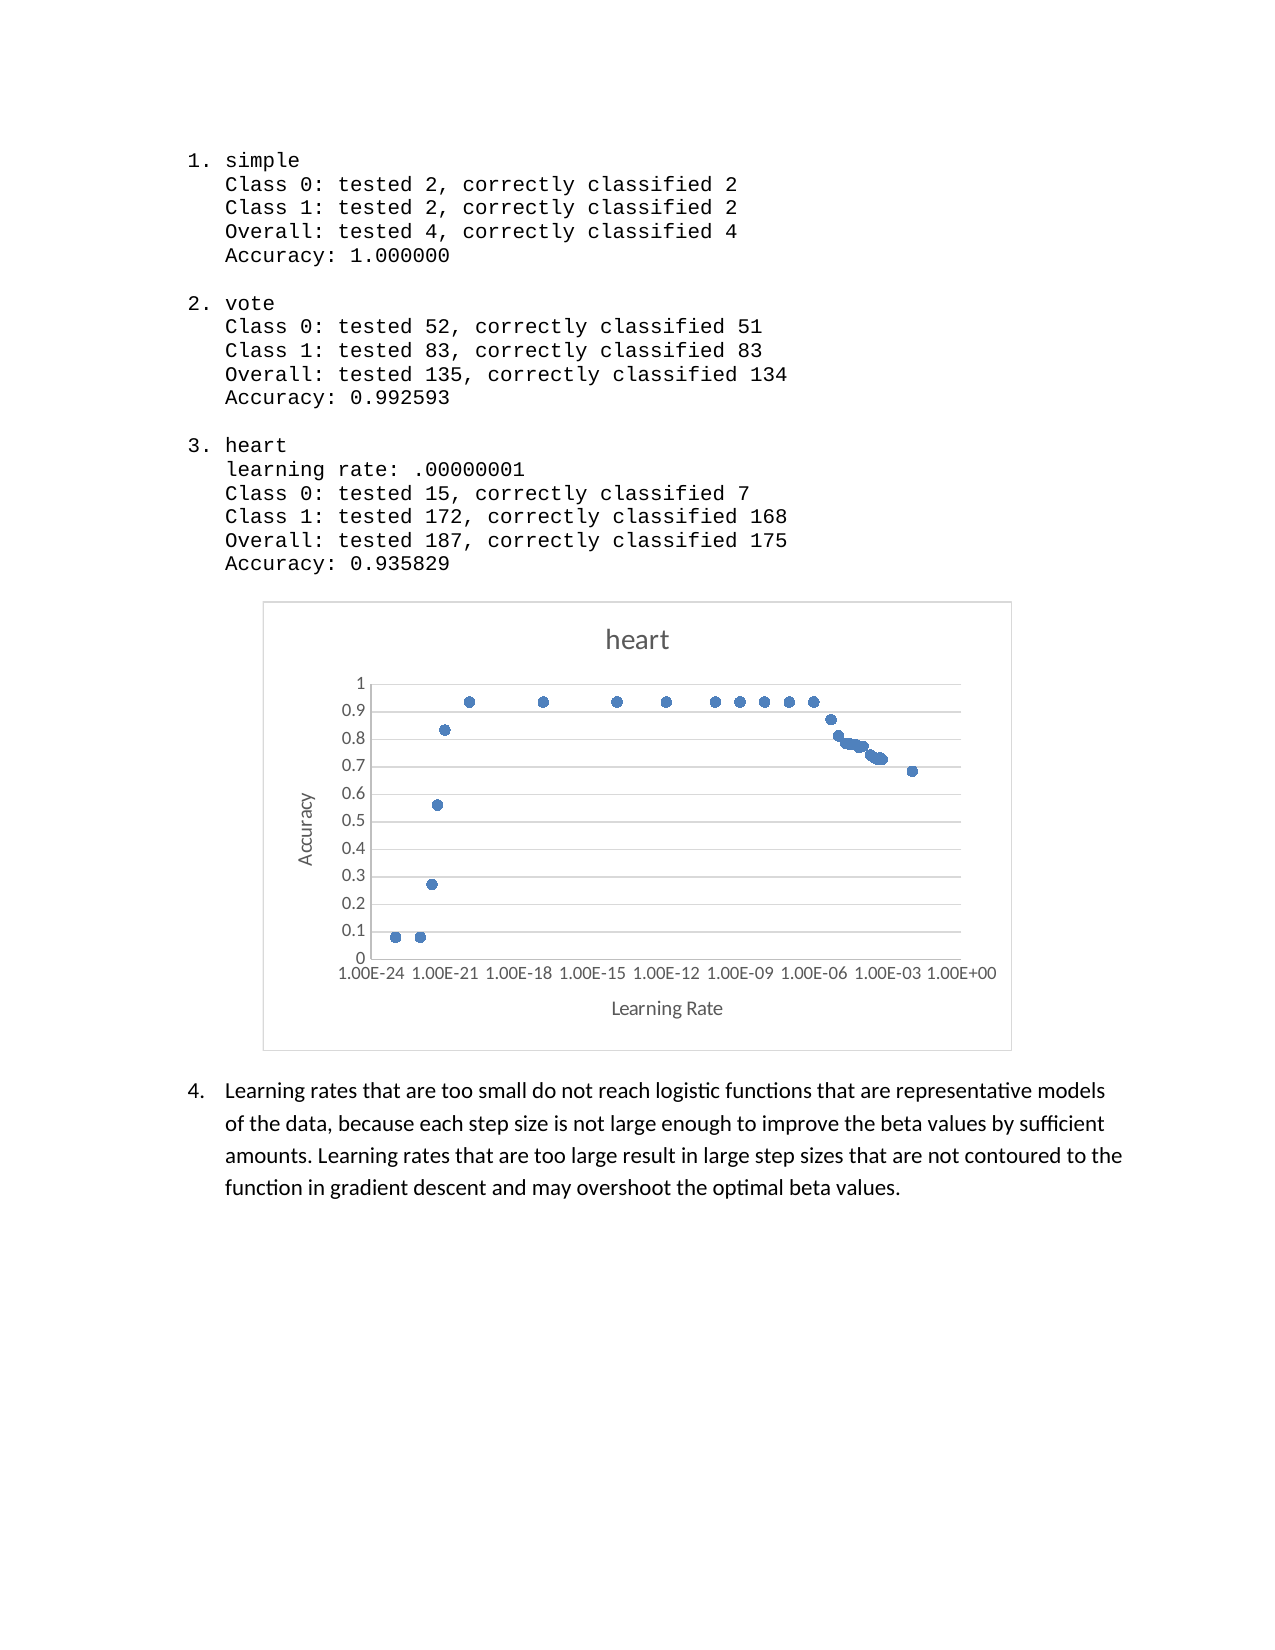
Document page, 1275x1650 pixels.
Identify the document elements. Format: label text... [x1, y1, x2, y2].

list simple [187, 150, 1125, 174]
list heart [187, 435, 1125, 459]
text Overall: tested 4, correctly classified 4 [225, 221, 1125, 244]
text learning rate: .00000001 [225, 459, 1125, 482]
text Class 1: tested 2, correctly classified 2 [225, 197, 1125, 221]
text Overall: tested 135, correctly classified 134 [225, 363, 1125, 387]
text Accuracy: 1.000000 [225, 244, 1125, 268]
text Overall: tested 187, correctly classified 175 [225, 530, 1125, 553]
text Accuracy: 0.992593 [225, 387, 1125, 411]
text Class 1: tested 172, correctly classified 168 [225, 506, 1125, 530]
text Accuracy: 0.935829 [225, 553, 1125, 577]
text Class 0: tested 15, correctly classified 7 [225, 482, 1125, 506]
list Learning rates that are too small do not reach logistic functions that are representative models of the data, because each step size is not large enough to improve the beta values by sufficient amounts. Learning rates that are too large result in large step sizes that are not contoured to the function in gradient descent and may overshoot the optimal beta values. [187, 1076, 1125, 1201]
text Class 0: tested 2, correctly classified 2 [225, 174, 1125, 197]
list vote [187, 293, 1125, 316]
text Class 1: tested 83, correctly classified 83 [225, 340, 1125, 363]
text Class 0: tested 52, correctly classified 51 [225, 316, 1125, 340]
